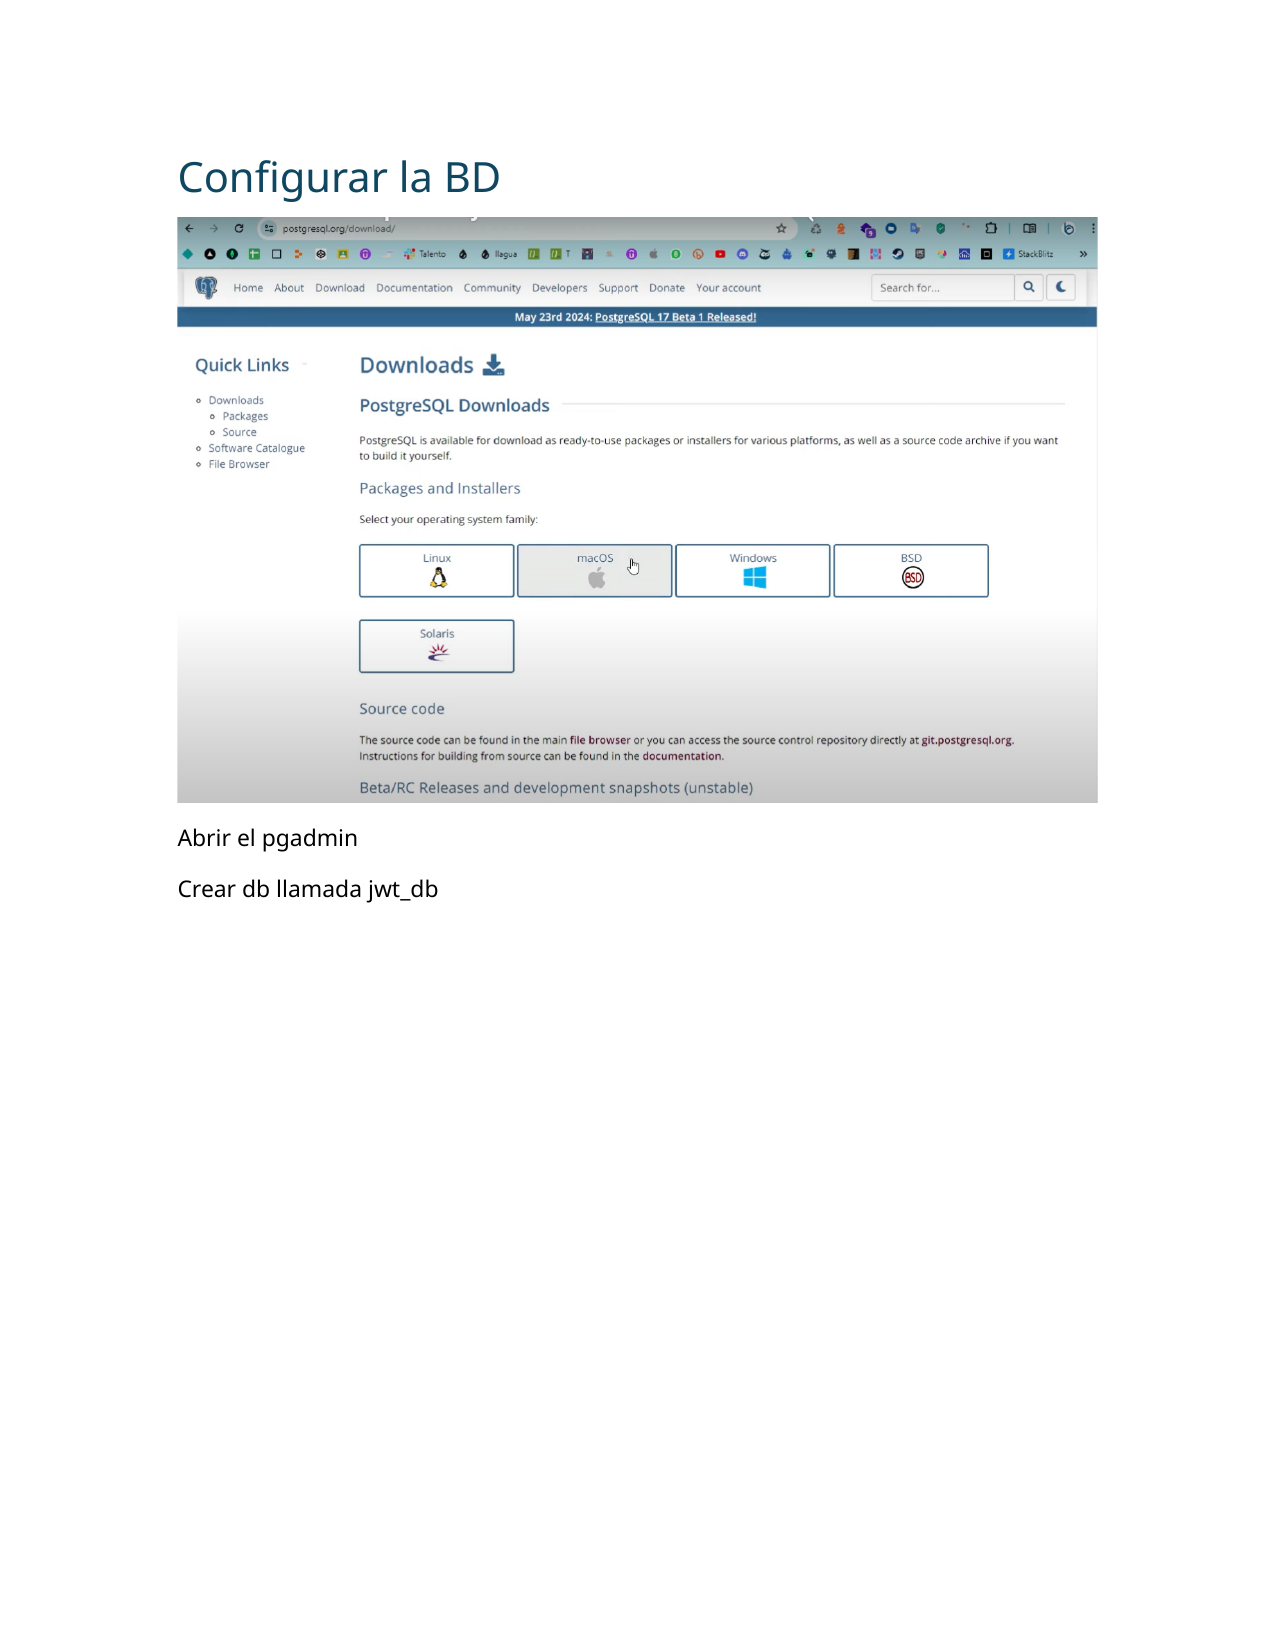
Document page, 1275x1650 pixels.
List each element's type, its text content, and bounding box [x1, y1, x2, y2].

text Abrir el pgadmin [177, 822, 1098, 853]
text Crear db llamada jwt_db [177, 873, 1098, 904]
picture [177, 217, 1098, 803]
subtitle Configurar la BD [177, 148, 1098, 204]
